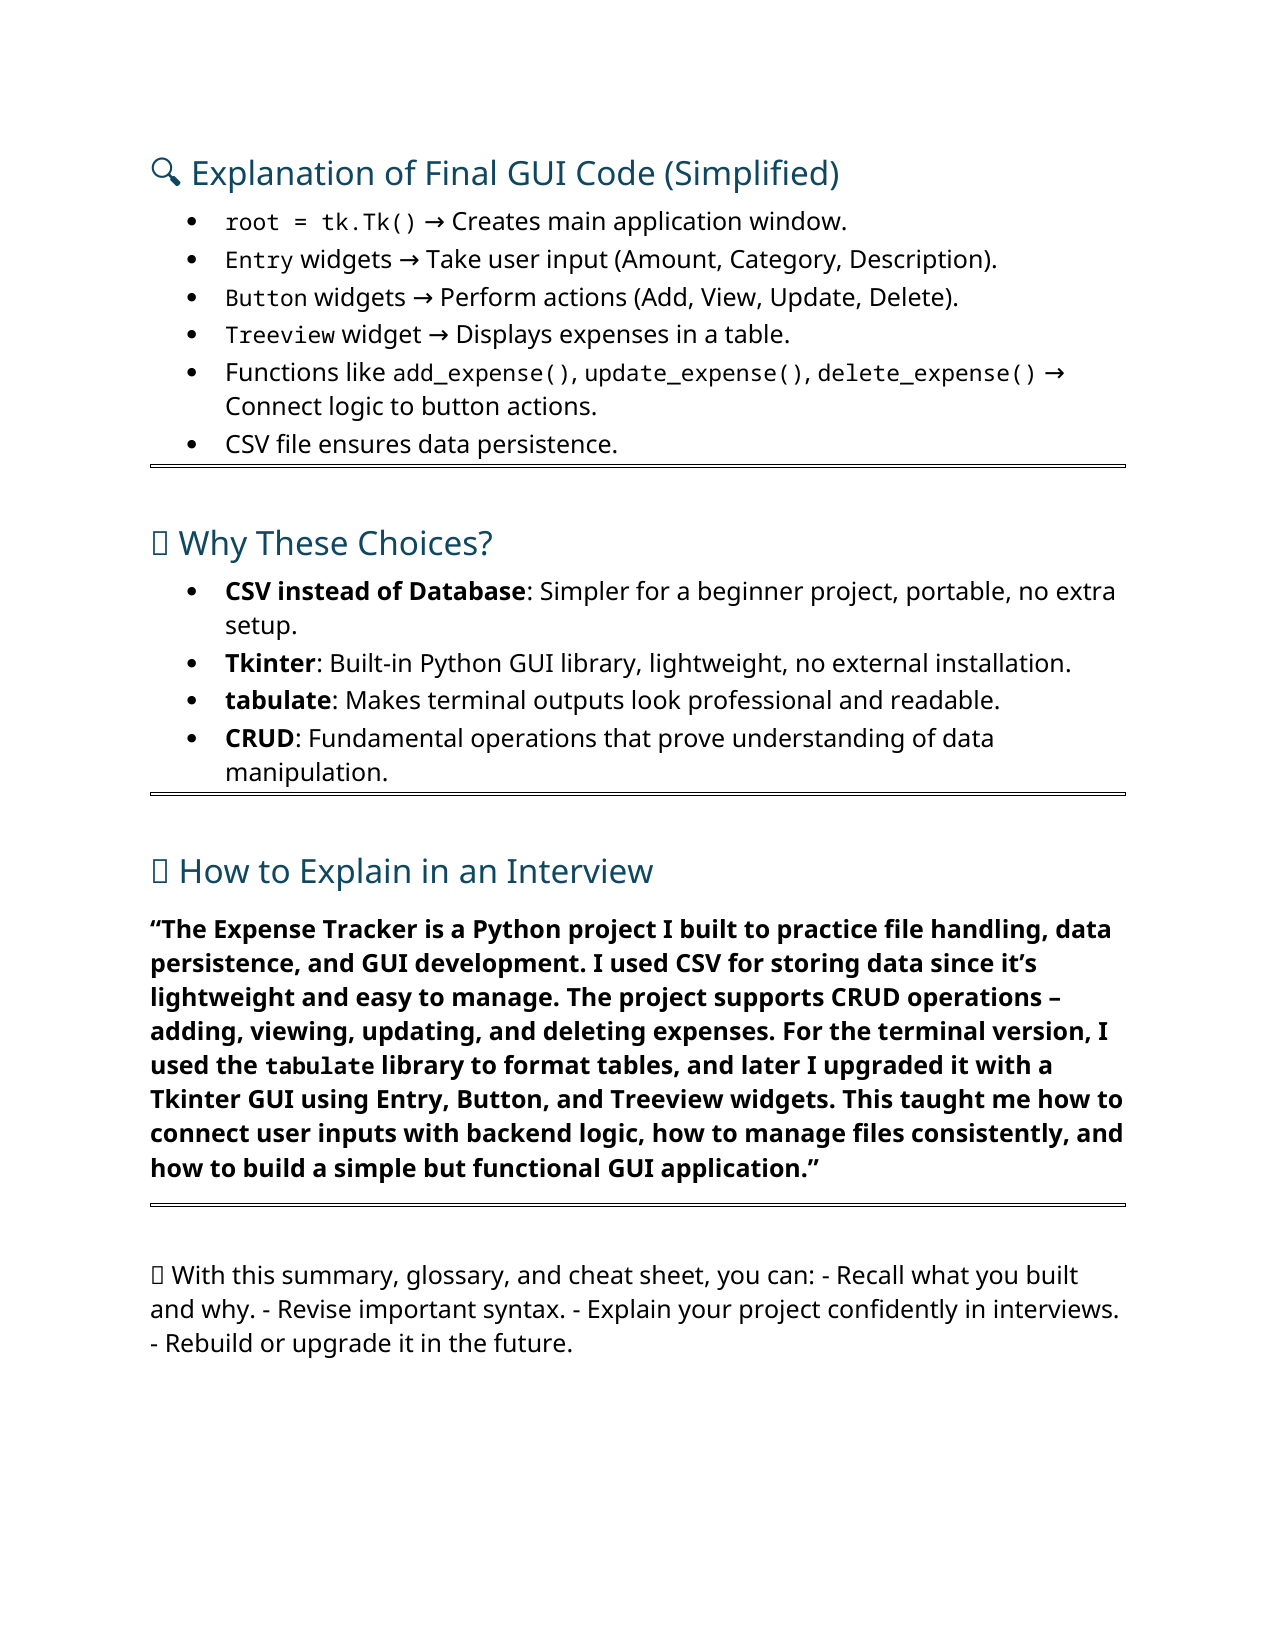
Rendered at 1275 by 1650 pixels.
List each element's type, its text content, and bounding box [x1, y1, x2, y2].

text ✅ With this summary, glossary, and cheat sheet, you can: - Recall what you built and why. - Revise important syntax. - Explain your project confidently in interviews. - Rebuild or upgrade it in the future. [150, 1258, 1125, 1360]
list tabulate: Makes terminal outputs look professional and readable. [187, 683, 1125, 717]
list Tkinter: Built-in Python GUI library, lightweight, no external installation. [187, 645, 1125, 679]
list Treeview widget → Displays expenses in a table. [187, 317, 1125, 351]
list root = tk.Tk() → Creates main application window. [187, 204, 1125, 238]
list CSV file ensures data persistence. [187, 427, 1125, 461]
subtitle 💡 Why These Choices? [150, 519, 1125, 565]
text “The Expense Tracker is a Python project I built to practice file handling, data persistence, and GUI development. I used CSV for storing data since it’s lightweight and easy to manage. The project supports CRUD operations – adding, viewing, updating, and deleting expenses. For the terminal version, I used the tabulate library to format tables, and later I upgraded it with a Tkinter GUI using Entry, Button, and Treeview widgets. This taught me how to connect user inputs with backend logic, how to manage files consistently, and how to build a simple but functional GUI application.” [150, 912, 1125, 1184]
list CSV instead of Database: Simpler for a beginner project, portable, no extra setup. [187, 573, 1125, 641]
list CRUD: Fundamental operations that prove understanding of data manipulation. [187, 721, 1125, 789]
subtitle 🎤 How to Explain in an Interview [150, 848, 1125, 893]
list Entry widgets → Take user input (Amount, Category, Description). [187, 242, 1125, 276]
list Functions like add_expense(), update_expense(), delete_expense() → Connect logic to button actions. [187, 355, 1125, 423]
subtitle 🔍 Explanation of Final GUI Code (Simplified) [150, 150, 1125, 195]
list Button widgets → Perform actions (Add, View, Update, Delete). [187, 279, 1125, 313]
